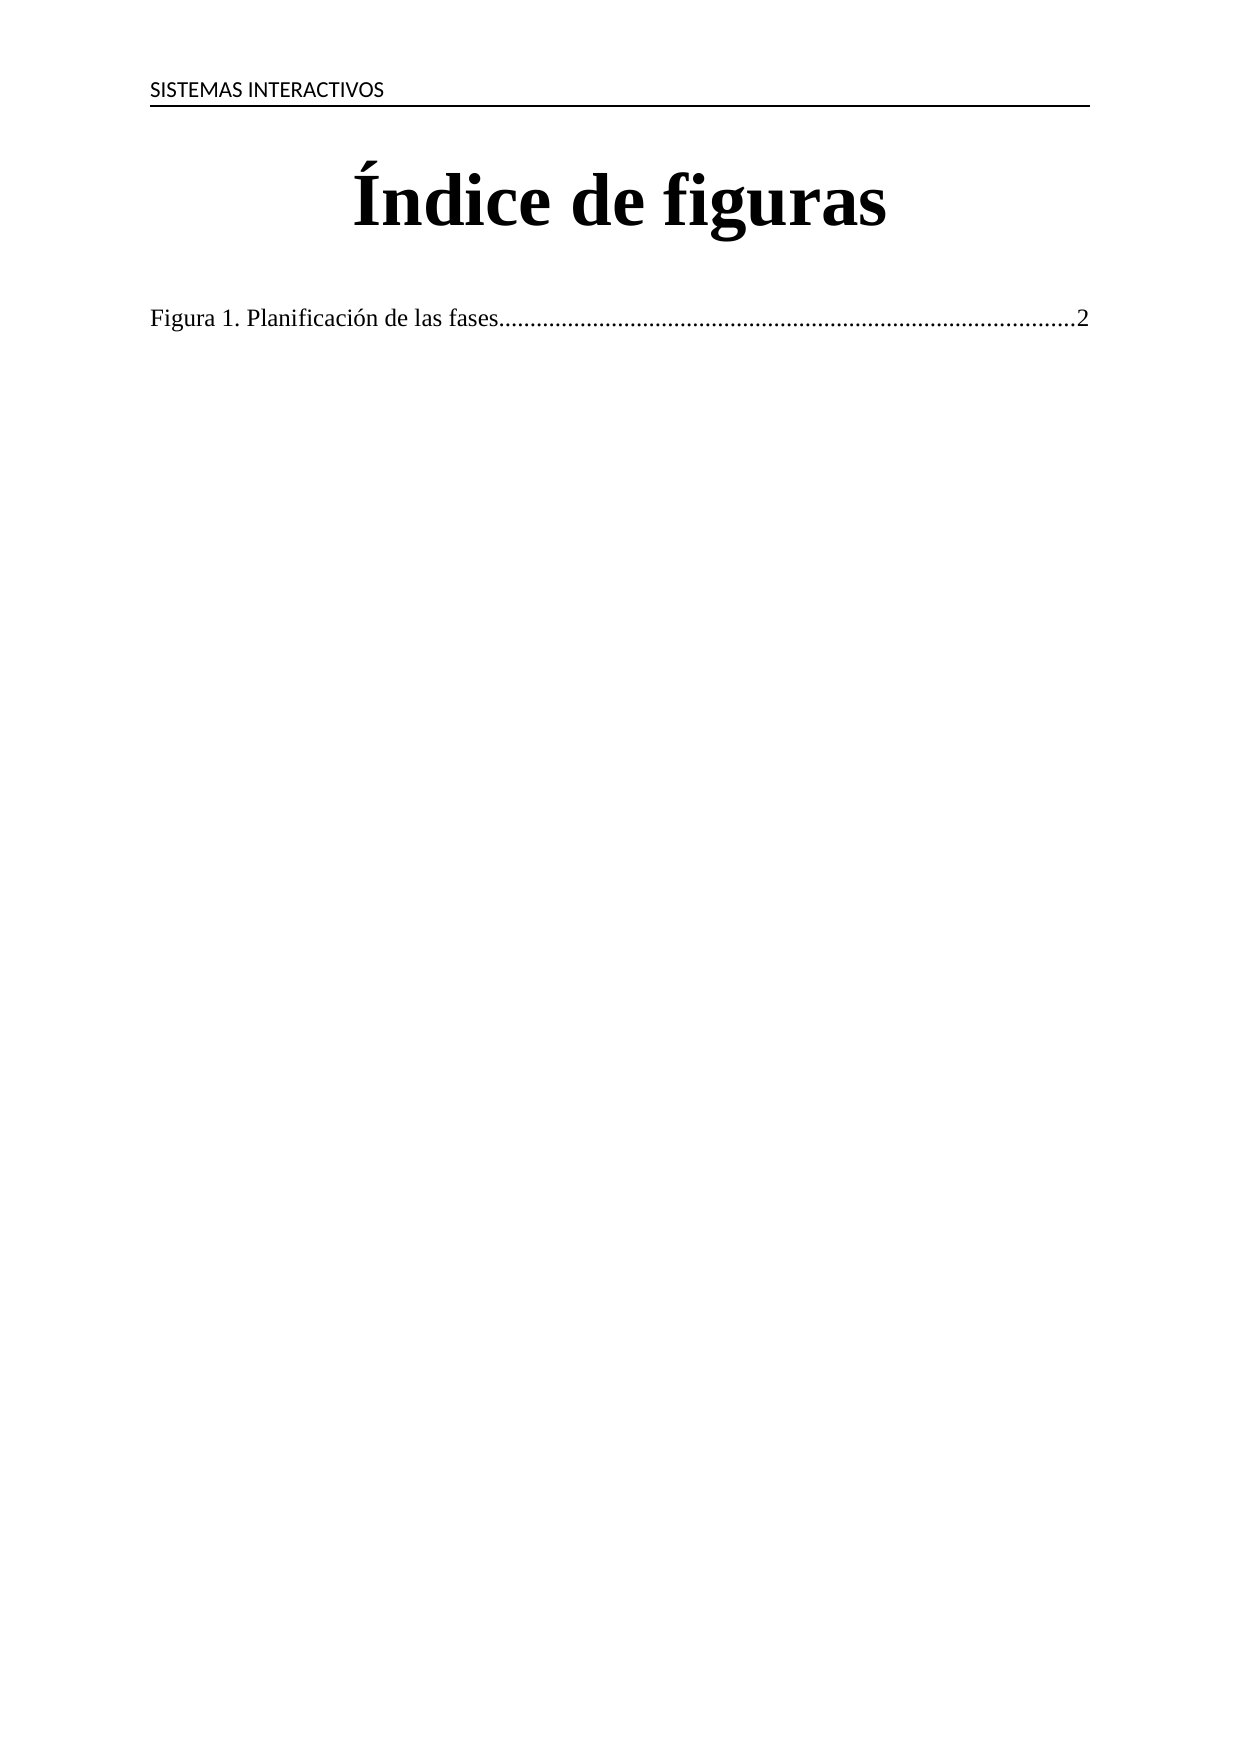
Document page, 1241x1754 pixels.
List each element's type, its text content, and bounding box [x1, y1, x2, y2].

text Figura 1. Planificación de las fases 2 [150, 303, 1090, 332]
subtitle Índice de figuras [150, 155, 1090, 241]
